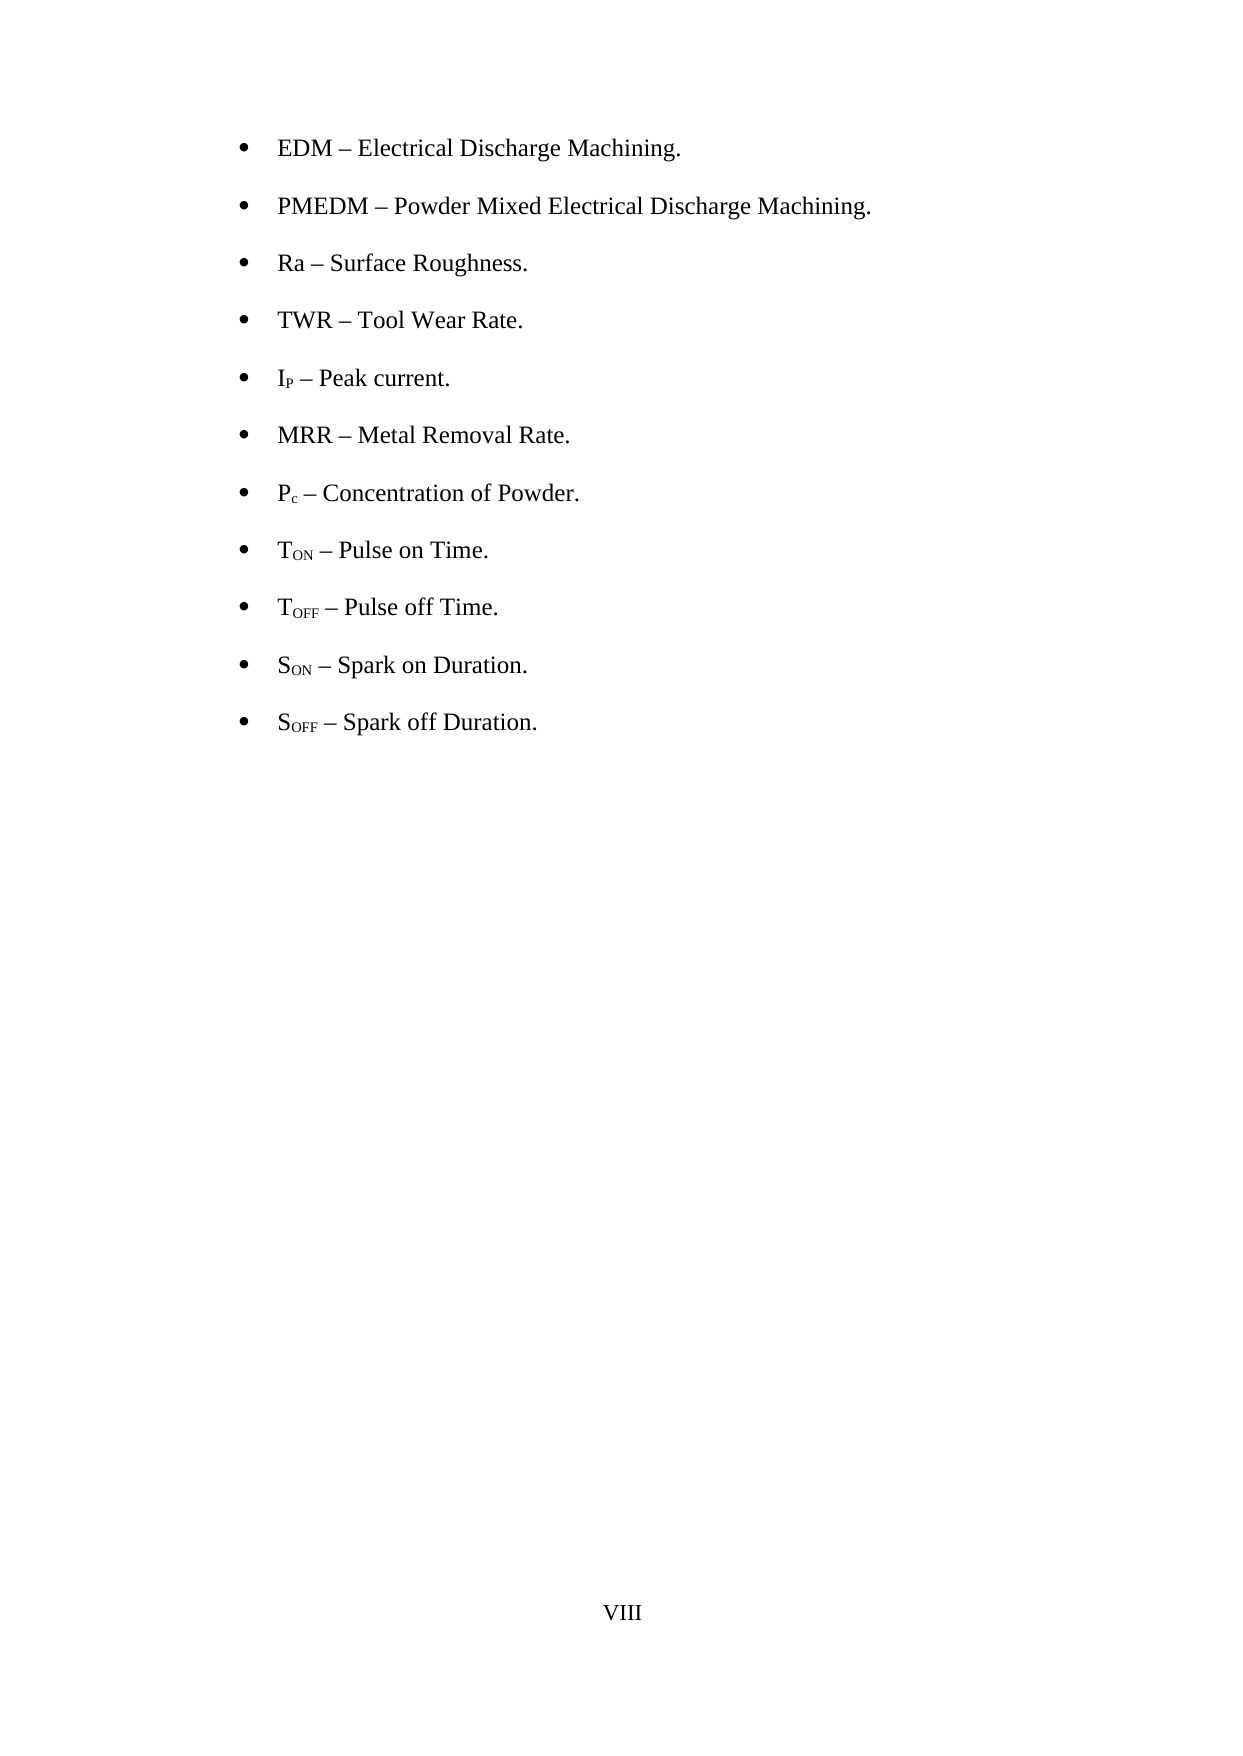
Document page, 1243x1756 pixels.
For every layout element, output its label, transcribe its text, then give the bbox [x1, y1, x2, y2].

list EDM – Electrical Discharge Machining. [239, 133, 1118, 162]
list Pc – Concentration of Powder. [239, 478, 1118, 506]
list MRR – Metal Removal Rate. [239, 420, 1118, 449]
list TON – Pulse on Time. [239, 535, 1118, 564]
list Ra – Surface Roughness. [239, 248, 1118, 277]
list IP – Peak current. [239, 363, 1118, 392]
list TOFF – Pulse off Time. [239, 592, 1118, 621]
list SOFF – Spark off Duration. [239, 707, 1118, 736]
list SON – Spark on Duration. [239, 650, 1118, 679]
list TWR – Tool Wear Rate. [239, 306, 1118, 334]
list PMEDM – Powder Mixed Electrical Discharge Machining. [239, 191, 1118, 219]
